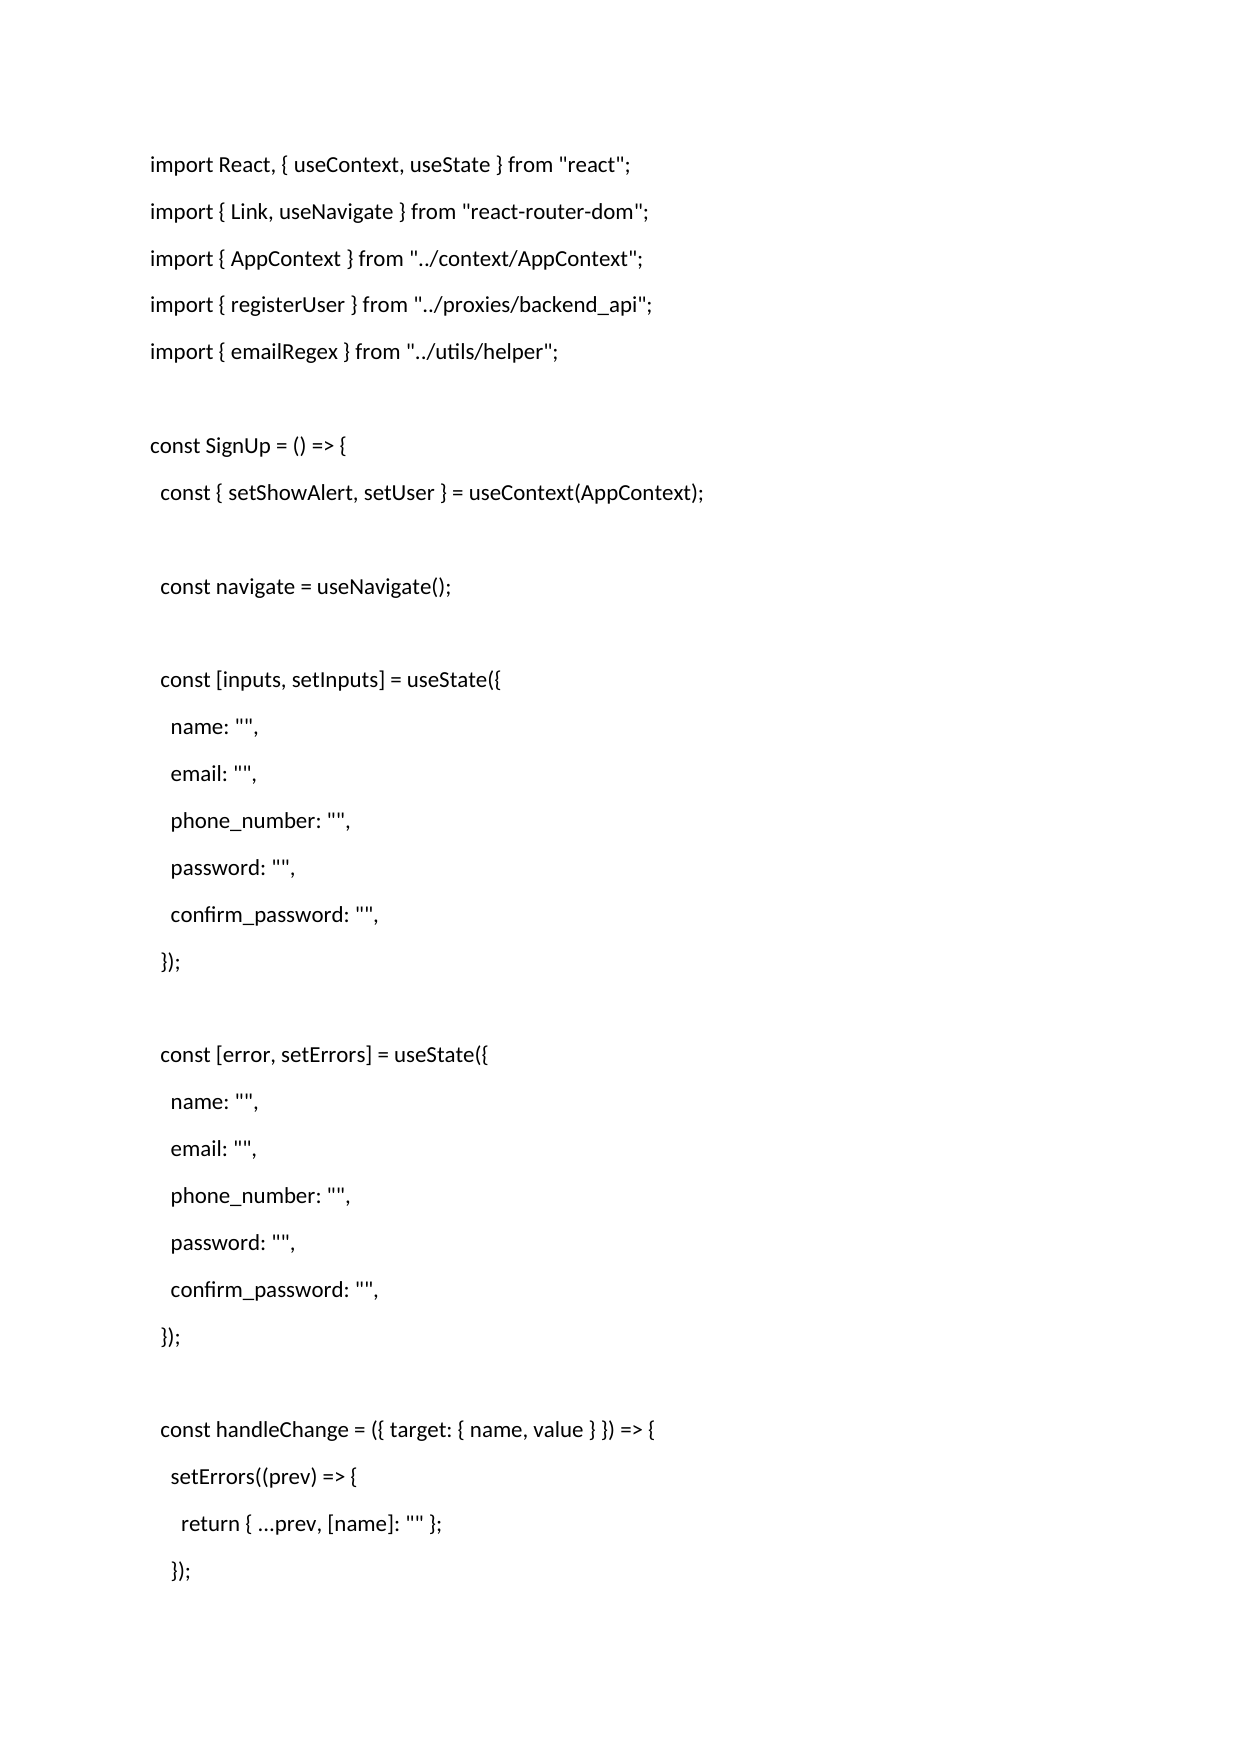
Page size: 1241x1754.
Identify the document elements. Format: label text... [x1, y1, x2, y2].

text password: "", [150, 1228, 1090, 1256]
text const [inputs, setInputs] = useState({ [150, 666, 1090, 694]
text const { setShowAlert, setUser } = useContext(AppContext); [150, 478, 1090, 506]
text }); [150, 1322, 1090, 1350]
text import { emailRegex } from "../utils/helper"; [150, 337, 1090, 366]
text import { Link, useNavigate } from "react-router-dom"; [150, 197, 1090, 225]
text password: "", [150, 853, 1090, 881]
text setErrors((prev) => { [150, 1462, 1090, 1491]
text import { registerUser } from "../proxies/backend_api"; [150, 291, 1090, 319]
text return { ...prev, [name]: "" }; [150, 1509, 1090, 1537]
text const SignUp = () => { [150, 431, 1090, 459]
text phone_number: "", [150, 806, 1090, 834]
text const handleChange = ({ target: { name, value } }) => { [150, 1416, 1090, 1444]
text confirm_password: "", [150, 900, 1090, 928]
text name: "", [150, 1087, 1090, 1116]
text phone_number: "", [150, 1181, 1090, 1209]
text name: "", [150, 712, 1090, 741]
text email: "", [150, 759, 1090, 787]
text import { AppContext } from "../context/AppContext"; [150, 244, 1090, 272]
text }); [150, 1556, 1090, 1584]
text const [error, setErrors] = useState({ [150, 1041, 1090, 1069]
text confirm_password: "", [150, 1275, 1090, 1303]
text const navigate = useNavigate(); [150, 572, 1090, 600]
text email: "", [150, 1134, 1090, 1162]
text }); [150, 947, 1090, 975]
text import React, { useContext, useState } from "react"; [150, 150, 1090, 178]
